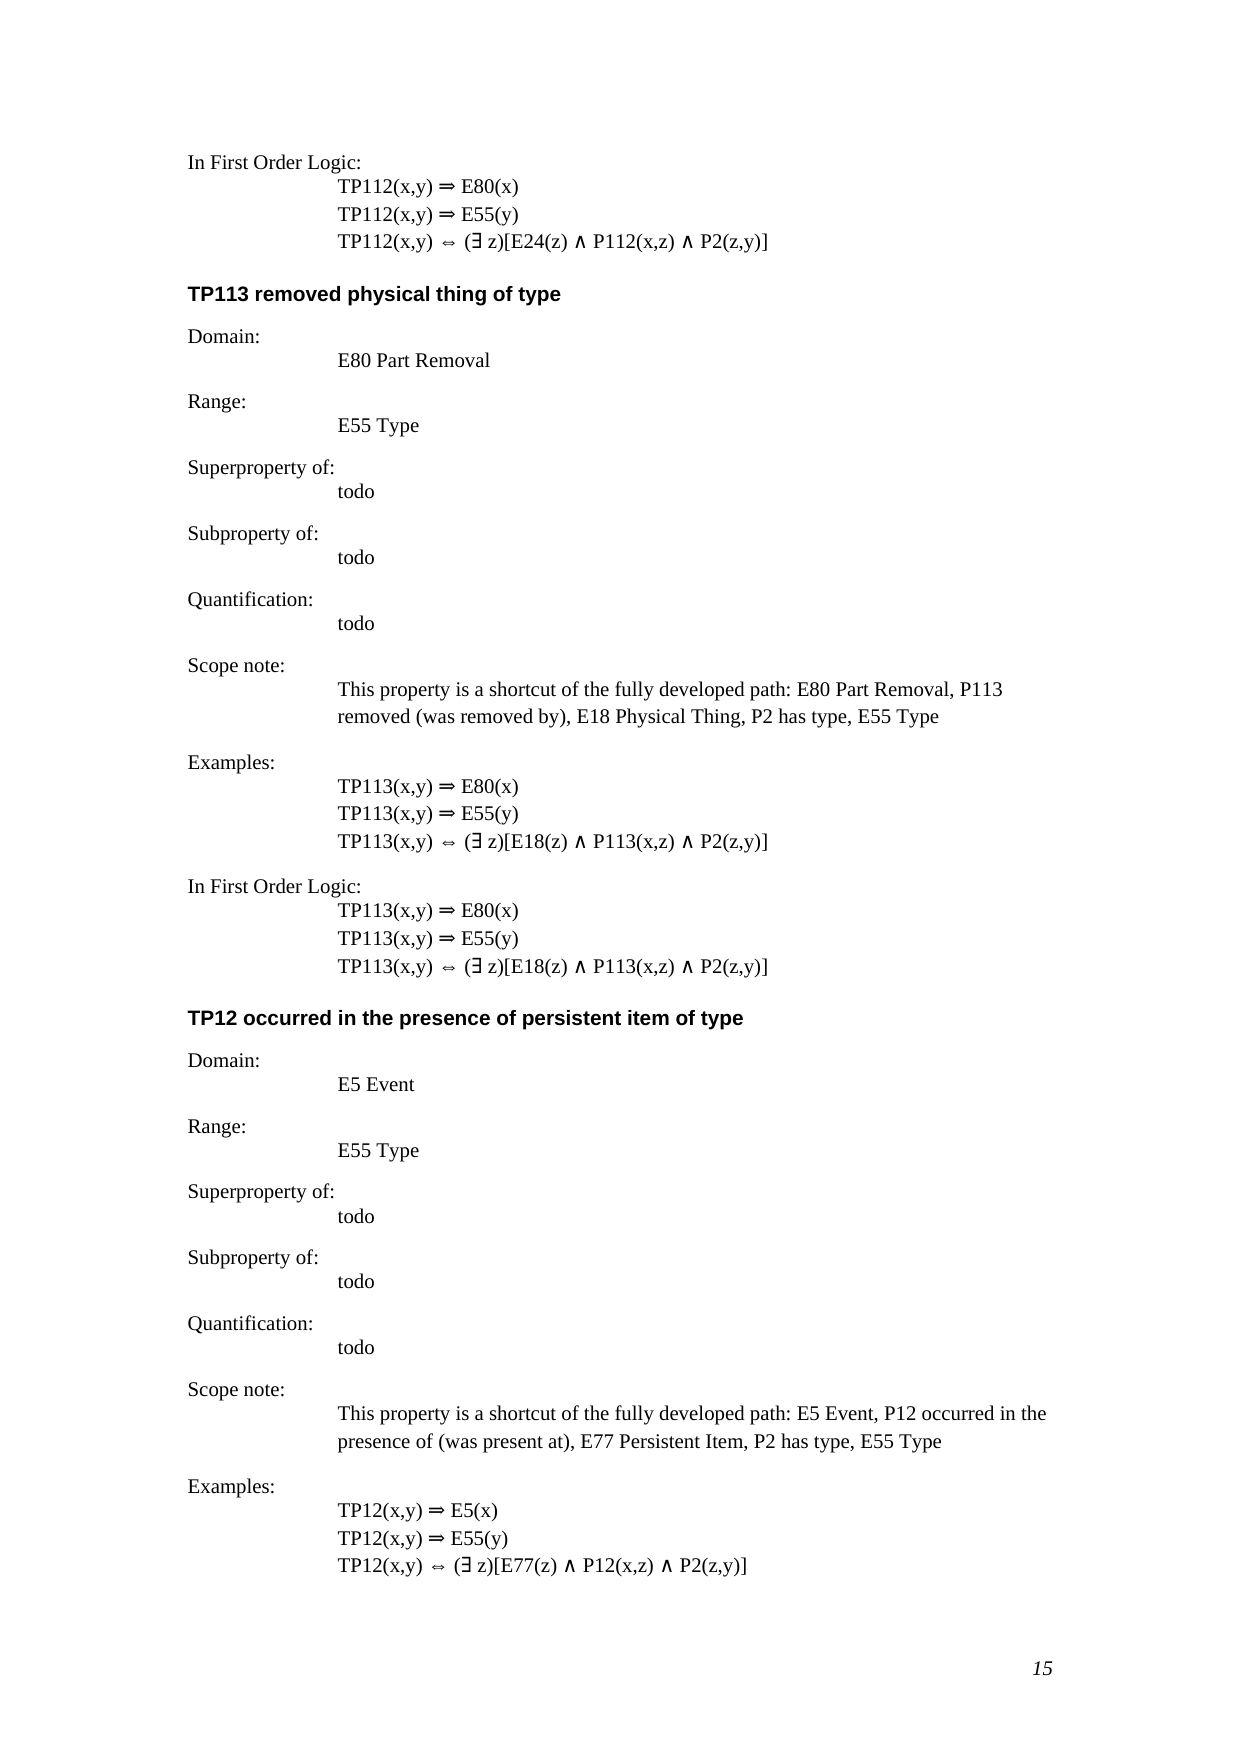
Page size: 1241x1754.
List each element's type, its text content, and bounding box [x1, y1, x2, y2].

text Scope note: [187, 1377, 1053, 1401]
text In First Order Logic: [187, 874, 1053, 898]
text E5 Event [337, 1072, 1053, 1096]
text Examples: [187, 750, 1053, 774]
text TP12 occurred in the presence of persistent item of type [187, 1006, 1053, 1030]
text TP112(x,y) ⇒ E80(x) TP112(x,y) ⇒ E55(y) TP112(x,y) ⇔ (∃ z)[E24(z) ∧ P112(x,z) ∧ P2(z,y)] [337, 174, 1053, 253]
text This property is a shortcut of the fully developed path: E5 Event, P12 occurred in the presence of (was present at), E77 Persistent Item, P2 has type, E55 Type [337, 1401, 1053, 1453]
text Quantification: [187, 1311, 1053, 1335]
text E55 Type [337, 413, 1053, 437]
text TP113 removed physical thing of type [187, 282, 1053, 306]
text Examples: [187, 1474, 1053, 1498]
text Subproperty of: [187, 1245, 1053, 1269]
text Domain: [187, 1048, 1053, 1072]
text Superproperty of: [187, 1179, 1053, 1203]
text Quantification: [187, 587, 1053, 611]
text Domain: [187, 323, 1053, 348]
text E55 Type [337, 1138, 1053, 1162]
text TP12(x,y) ⇒ E5(x) TP12(x,y) ⇒ E55(y) TP12(x,y) ⇔ (∃ z)[E77(z) ∧ P12(x,z) ∧ P2(z,y)] [337, 1498, 1053, 1577]
text E80 Part Removal [337, 348, 1053, 372]
text todo [337, 1203, 1053, 1228]
text Scope note: [187, 653, 1053, 677]
text This property is a shortcut of the fully developed path: E80 Part Removal, P113 removed (was removed by), E18 Physical Thing, P2 has type, E55 Type [337, 677, 1053, 728]
text todo [337, 545, 1053, 569]
text todo [337, 1269, 1053, 1293]
text todo [337, 479, 1053, 503]
text TP113(x,y) ⇒ E80(x) TP113(x,y) ⇒ E55(y) TP113(x,y) ⇔ (∃ z)[E18(z) ∧ P113(x,z) ∧ P2(z,y)] [337, 774, 1053, 853]
text TP113(x,y) ⇒ E80(x) TP113(x,y) ⇒ E55(y) TP113(x,y) ⇔ (∃ z)[E18(z) ∧ P113(x,z) ∧ P2(z,y)] [337, 898, 1053, 978]
text todo [337, 611, 1053, 635]
text Range: [187, 389, 1053, 413]
text Range: [187, 1114, 1053, 1138]
text todo [337, 1335, 1053, 1359]
text In First Order Logic: [187, 150, 1053, 174]
text Superproperty of: [187, 455, 1053, 479]
text Subproperty of: [187, 521, 1053, 545]
